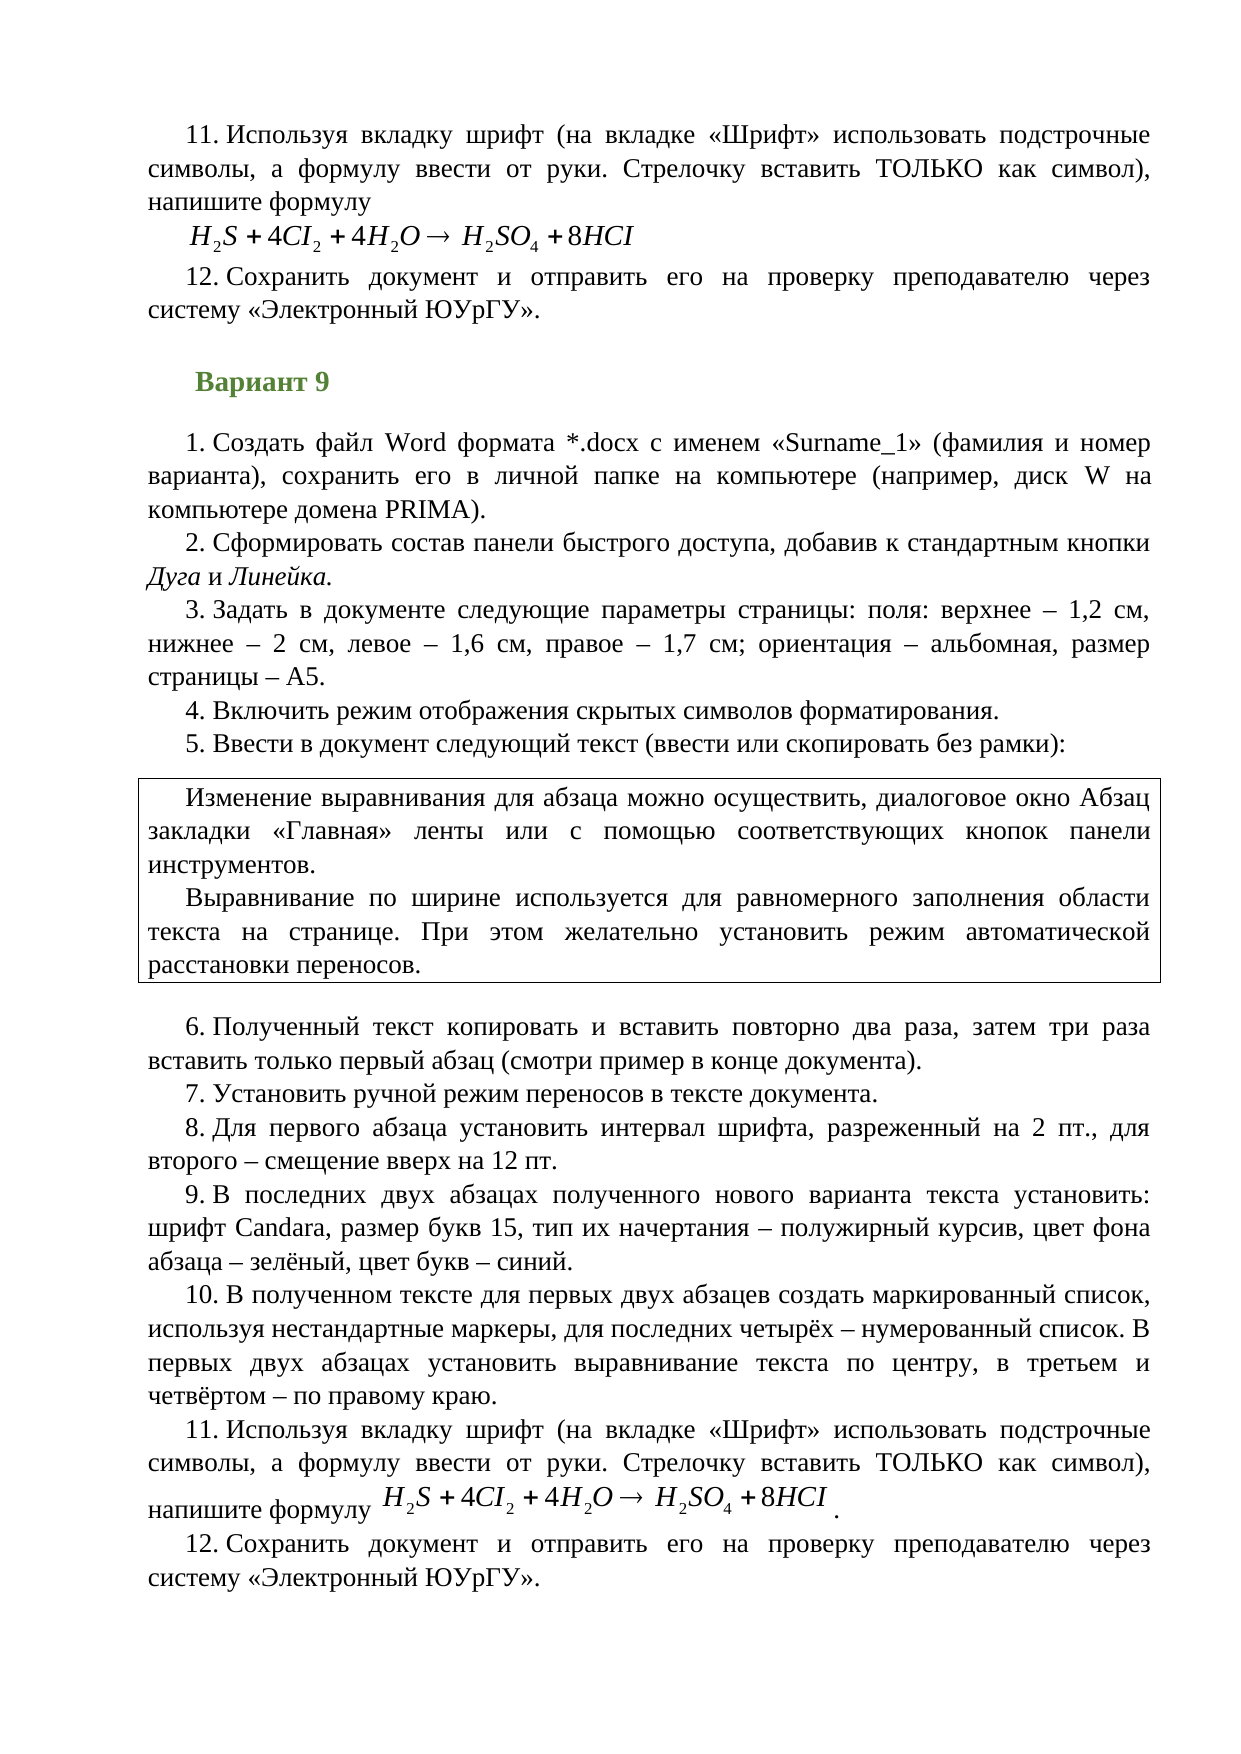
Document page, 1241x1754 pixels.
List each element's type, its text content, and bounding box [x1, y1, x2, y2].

list Используя вкладку шрифт (на вкладке «Шрифт» использовать подстрочные символы, а формулу ввести от руки. Стрелочку вставить ТОЛЬКО как символ), напишите формулу . [148, 1413, 1152, 1525]
list Используя вкладку шрифт (на вкладке «Шрифт» использовать подстрочные символы, а формулу ввести от руки. Стрелочку вставить ТОЛЬКО как символ), напишите формулу [148, 118, 1152, 216]
list Ввести в документ следующий текст (ввести или скопировать без рамки): [148, 728, 1152, 759]
list Установить ручной режим переносов в тексте документа. [148, 1077, 1152, 1108]
list Полученный текст копировать и вставить повторно два раза, затем три раза вставить только первый абзац (смотри пример в конце документа). [148, 1010, 1152, 1075]
list Создать файл Word формата *.docx с именем «Surname_1» (фамилия и номер варианта), сохранить его в личной папке на компьютере (например, диск W на компьютере домена PRIMA). [148, 426, 1152, 524]
list Включить режим отображения скрытых символов форматирования. [148, 694, 1152, 725]
list Задать в документе следующие параметры страницы: поля: верхнее – 1,2 см, нижнее – 2 см, левое – 1,6 см, правое – 1,7 см; ориентация – альбомная, размер страницы – А5. [148, 593, 1152, 692]
list Выравнивание по ширине используется для равномерного заполнения области текста на странице. При этом желательно установить режим автоматической расстановки переносов. [139, 878, 1160, 982]
subtitle Вариант 9 [148, 364, 1152, 398]
list Изменение выравнивания для абзаца можно осуществить, диалоговое окно Абзац закладки «Главная» ленты или с помощью соответствующих кнопок панели инструментов. [139, 779, 1160, 878]
list В полученном тексте для первых двух абзацев создать маркированный список, используя нестандартные маркеры, для последних четырёх – нумерованный список. В первых двух абзацах установить выравнивание текста по центру, в третьем и четвёртом – по правому краю. [148, 1279, 1152, 1410]
list Для первого абзаца установить интервал шрифта, разреженный на 2 пт., для второго – смещение вверх на 12 пт. [148, 1111, 1152, 1176]
list Сохранить документ и отправить его на проверку преподавателю через систему «Электронный ЮУрГУ». [148, 1527, 1152, 1592]
list В последних двух абзацах полученного нового варианта текста установить: шрифт Candara, размер букв 15, тип их начертания – полужирный курсив, цвет фона абзаца – зелёный, цвет букв – синий. [148, 1178, 1152, 1276]
list Сформировать состав панели быстрого доступа, добавив к стандартным кнопки Дуга и Линейка. [148, 526, 1152, 591]
list Сохранить документ и отправить его на проверку преподавателю через систему «Электронный ЮУрГУ». [148, 260, 1152, 325]
